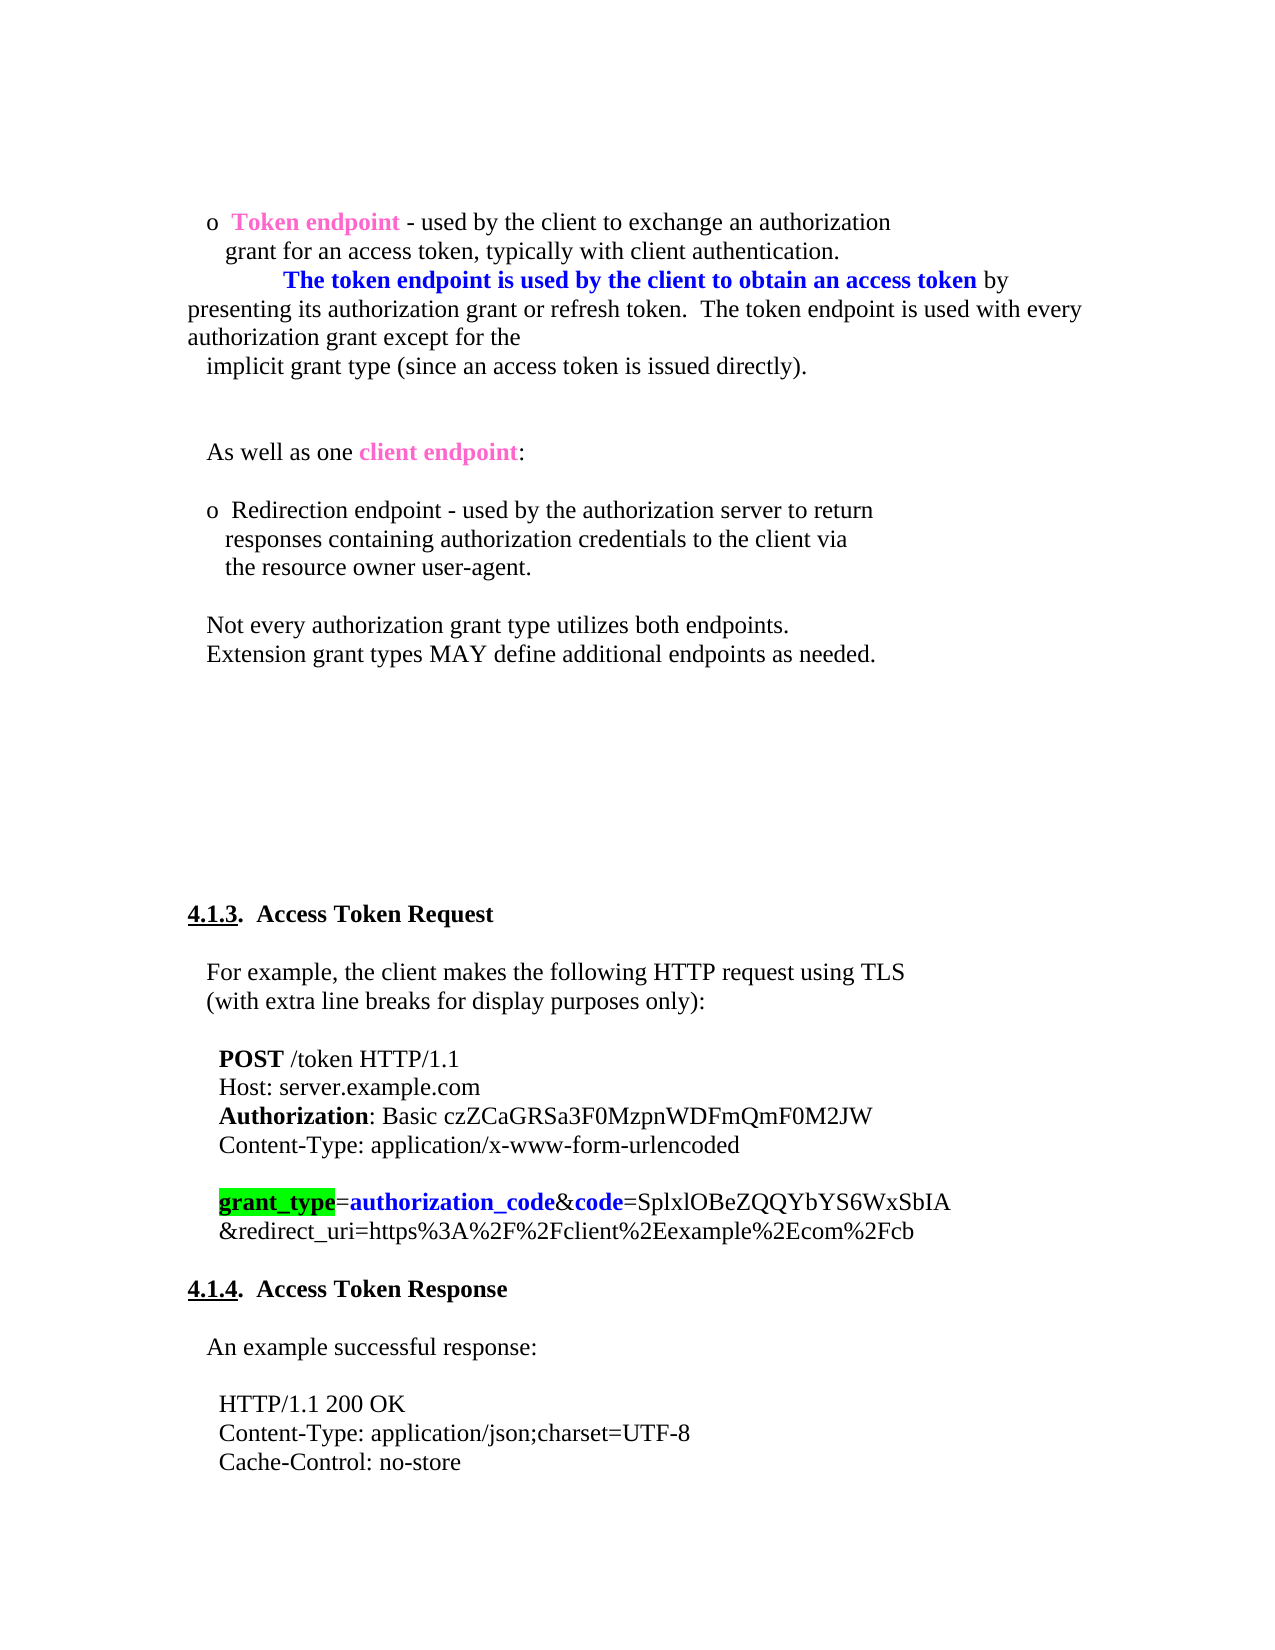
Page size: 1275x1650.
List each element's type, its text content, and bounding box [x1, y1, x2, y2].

text For example, the client makes the following HTTP request using TLS [187, 957, 1087, 986]
text As well as one client endpoint: [187, 437, 1087, 466]
text HTTP/1.1 200 OK [187, 1389, 1087, 1418]
text Host: server.example.com [187, 1072, 1087, 1101]
text grant for an access token, typically with client authentication. [187, 236, 1087, 265]
text Cache-Control: no-store [187, 1447, 1087, 1476]
text An example successful response: [187, 1332, 1087, 1361]
text The token endpoint is used by the client to obtain an access token by presenting its authorization grant or refresh token. The token endpoint is used with every authorization grant except for the [187, 265, 1087, 351]
text Content-Type: application/json;charset=UTF-8 [187, 1418, 1087, 1447]
text &redirect_uri=https%3A%2F%2Fclient%2Eexample%2Ecom%2Fcb [187, 1216, 1087, 1245]
text implicit grant type (since an access token is issued directly). [187, 351, 1087, 380]
subtitle 4.1.3. Access Token Request [187, 899, 1087, 928]
text o Token endpoint - used by the client to exchange an authorization [187, 207, 1087, 236]
text Content-Type: application/x-www-form-urlencoded [187, 1130, 1087, 1159]
text Extension grant types MAY define additional endpoints as needed. [187, 639, 1087, 667]
text POST /token HTTP/1.1 [187, 1044, 1087, 1072]
text (with extra line breaks for display purposes only): [187, 986, 1087, 1015]
text responses containing authorization credentials to the client via [187, 524, 1087, 552]
text 4.1.4. Access Token Response [187, 1274, 1087, 1303]
text the resource owner user-agent. [187, 552, 1087, 581]
text o Redirection endpoint - used by the authorization server to return [187, 495, 1087, 524]
text grant_type=authorization_code&code=SplxlOBeZQQYbYS6WxSbIA [187, 1187, 1087, 1216]
text Not every authorization grant type utilizes both endpoints. [187, 610, 1087, 639]
text Authorization: Basic czZCaGRSa3F0MzpnWDFmQmF0M2JW [187, 1101, 1087, 1130]
